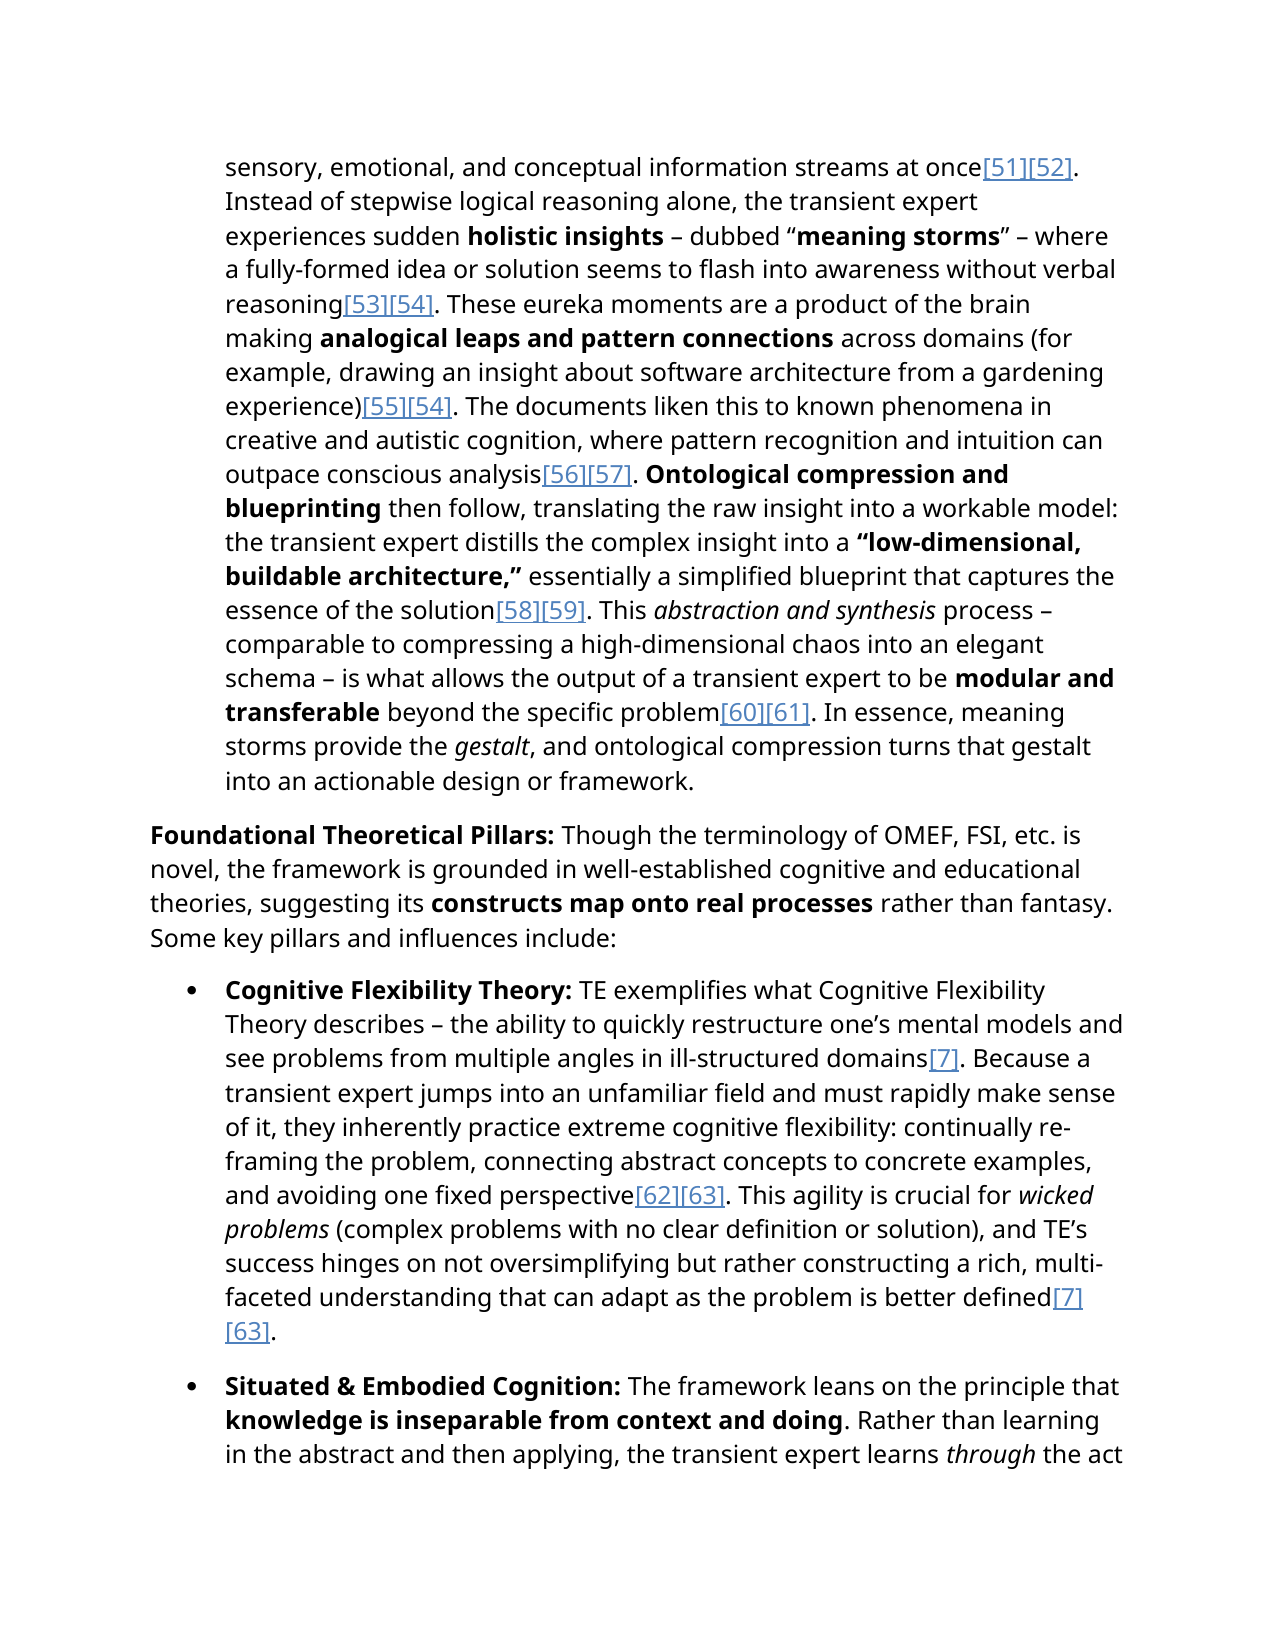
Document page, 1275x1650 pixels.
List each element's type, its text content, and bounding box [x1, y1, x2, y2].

list Cognitive Flexibility Theory: TE exemplifies what Cognitive Flexibility Theory describes – the ability to quickly restructure one’s mental models and see problems from multiple angles in ill-structured domains[7]. Because a transient expert jumps into an unfamiliar field and must rapidly make sense of it, they inherently practice extreme cognitive flexibility: continually re-framing the problem, connecting abstract concepts to concrete examples, and avoiding one fixed perspective[62][63]. This agility is crucial for wicked problems (complex problems with no clear definition or solution), and TE’s success hinges on not oversimplifying but rather constructing a rich, multi-faceted understanding that can adapt as the problem is better defined[7][63]. [187, 973, 1125, 1348]
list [187, 1368, 1125, 1471]
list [187, 150, 1125, 797]
text Foundational Theoretical Pillars: Though the terminology of OMEF, FSI, etc. is novel, the framework is grounded in well-established cognitive and educational theories, suggesting its constructs map onto real processes rather than fantasy. Some key pillars and influences include: [150, 818, 1125, 954]
